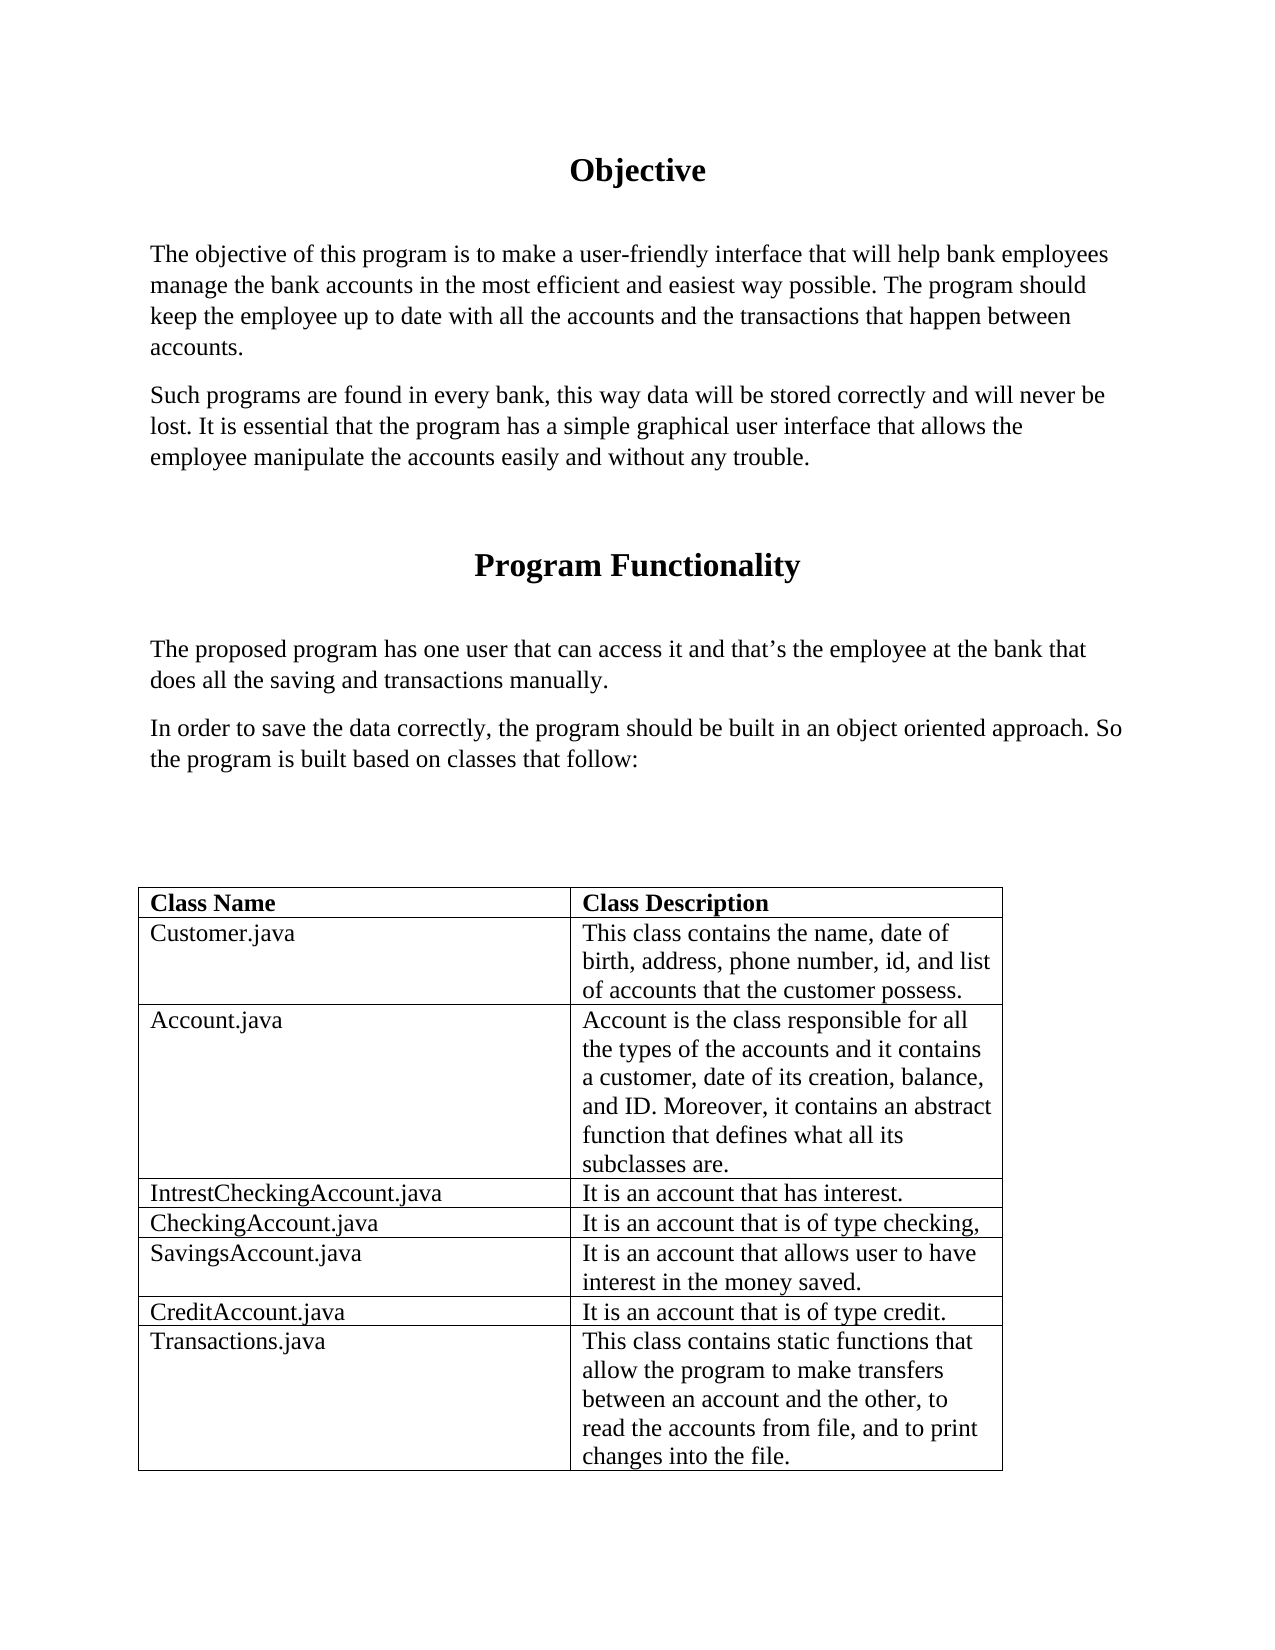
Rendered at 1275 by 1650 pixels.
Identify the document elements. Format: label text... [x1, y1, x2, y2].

table_cell It is an account that has interest. [571, 1179, 1002, 1207]
subtitle Objective [150, 150, 1125, 188]
text In order to save the data correctly, the program should be built in an object oriented approach. So the program is built based on classes that follow: [150, 713, 1125, 772]
table_cell It is an account that allows user to have interest in the money saved. [571, 1238, 1002, 1296]
table_cell It is an account that is of type credit. [571, 1297, 1002, 1325]
table_cell This class contains the name, date of birth, address, phone number, id, and list of accounts that the customer possess. [571, 918, 1002, 1004]
table_cell SavingsAccount.java [139, 1238, 570, 1296]
text The objective of this program is to make a user-friendly interface that will help bank employees manage the bank accounts in the most efficient and easiest way possible. The program should keep the employee up to date with all the accounts and the transactions that happen between accounts. [150, 239, 1125, 361]
text Such programs are found in every bank, this way data will be stored correctly and will never be lost. It is essential that the program has a simple graphical user interface that allows the employee manipulate the accounts easily and without any trouble. [150, 380, 1125, 471]
table_cell Account is the class responsible for all the types of the accounts and it contains a customer, date of its creation, balance, and ID. Moreover, it contains an abstract function that defines what all its subclasses are. [571, 1005, 1002, 1177]
table_cell Transactions.java [139, 1326, 570, 1470]
table_cell CreditAccount.java [139, 1297, 570, 1325]
table_cell Customer.java [139, 918, 570, 1004]
table_cell CheckingAccount.java [139, 1208, 570, 1237]
text The proposed program has one user that can access it and that’s the employee at the bank that does all the saving and transactions manually. [150, 634, 1125, 694]
table_header Class Name [139, 888, 570, 917]
table_cell This class contains static functions that allow the program to make transfers between an account and the other, to read the accounts from file, and to print changes into the file. [571, 1326, 1002, 1470]
subtitle Program Functionality [150, 546, 1125, 584]
table_cell Account.java [139, 1005, 570, 1177]
table_cell IntrestCheckingAccount.java [139, 1179, 570, 1207]
table_cell It is an account that is of type checking, [571, 1208, 1002, 1237]
table_header Class Description [571, 888, 1002, 917]
